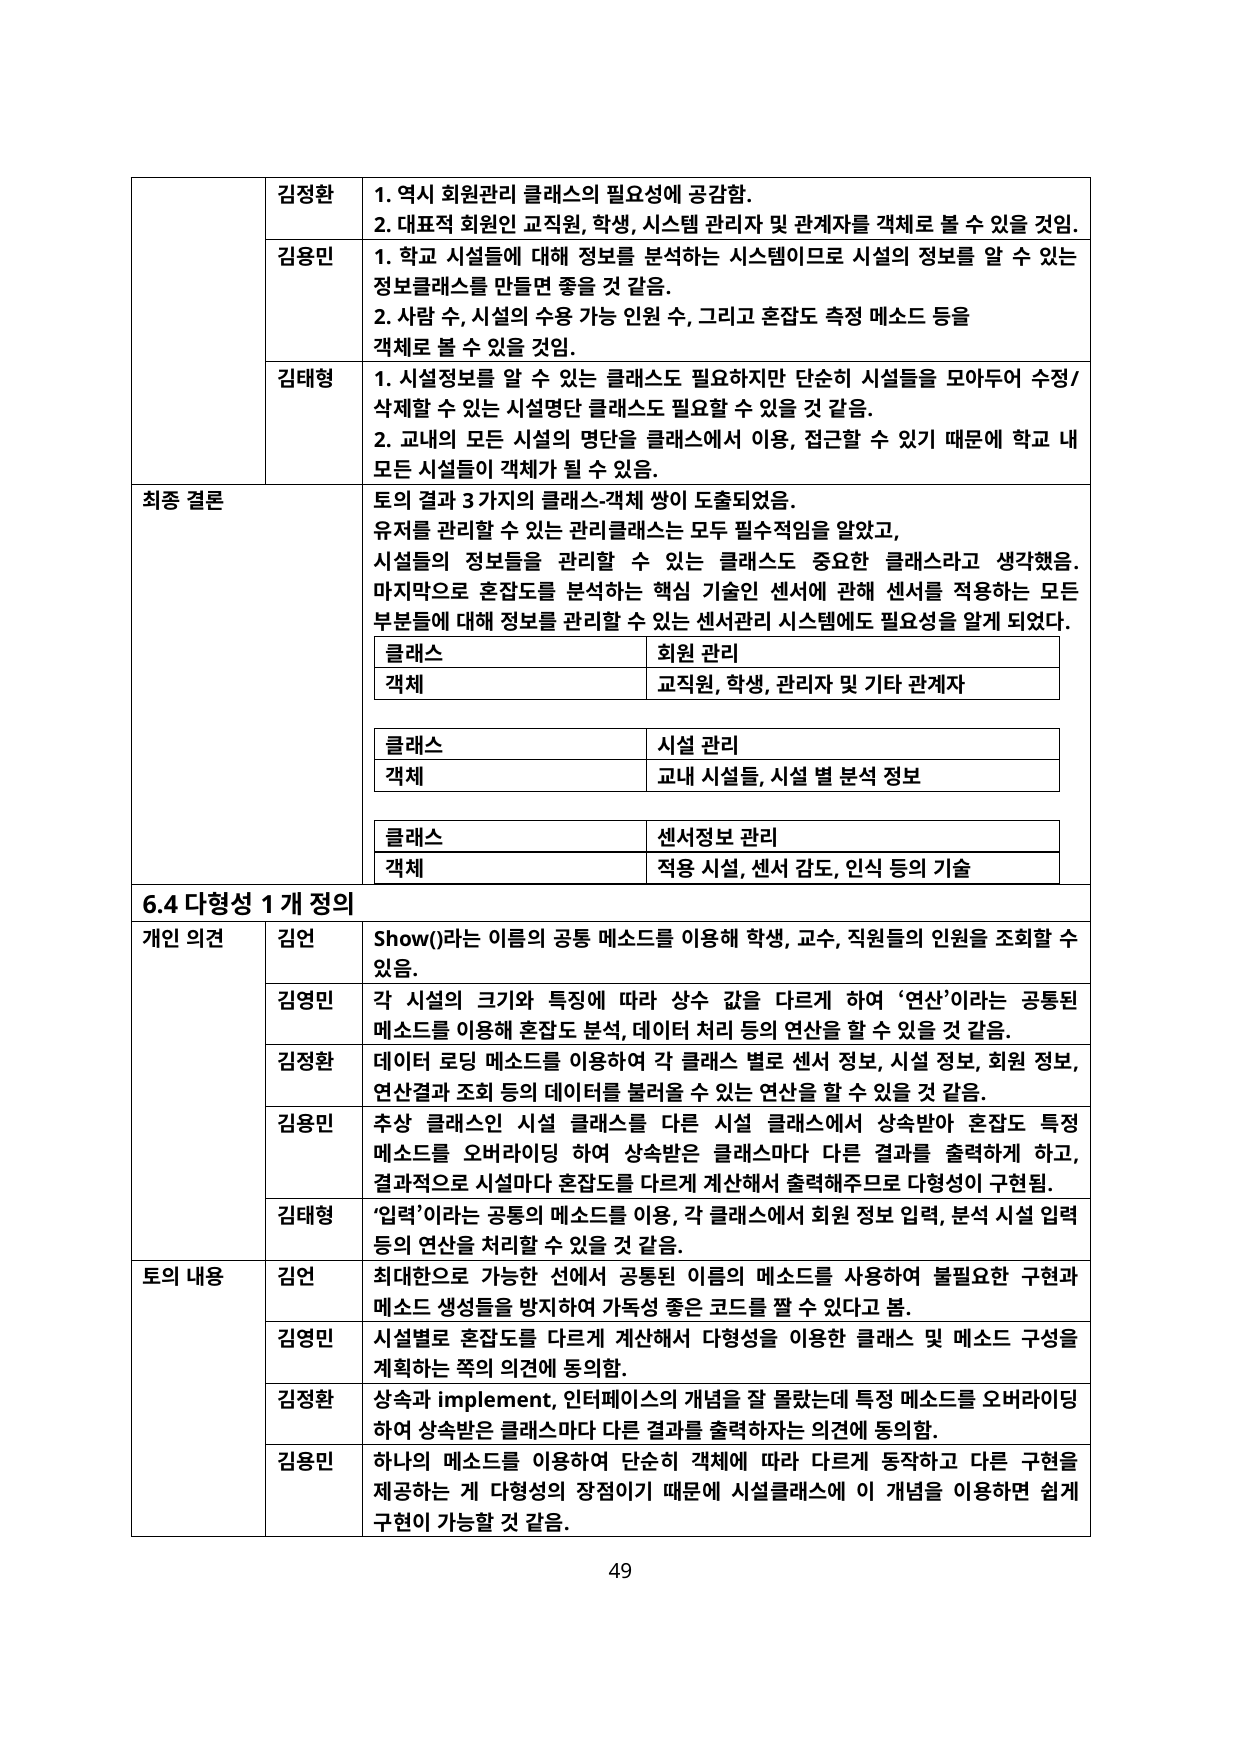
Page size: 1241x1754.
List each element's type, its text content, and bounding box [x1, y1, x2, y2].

table_cell 시설별로 혼잡도를 다르게 계산해서 다형성을 이용한 클래스 및 메소드 구성을 계획하는 쪽의 의견에 동의함. [363, 1322, 1090, 1383]
table_cell 상속과 implement, 인터페이스의 개념을 잘 몰랐는데 특정 메소드를 오버라이딩 하여 상속받은 클래스마다 다른 결과를 출력하자는 의견에 동의함. [363, 1384, 1090, 1444]
table_cell 김영민 [266, 1322, 362, 1383]
table_cell 하나의 메소드를 이용하여 단순히 객체에 따라 다르게 동작하고 다른 구현을 제공하는 게 다형성의 장점이기 때문에 시설클래스에 이 개념을 이용하면 쉽게 구현이 가능할 것 같음. [363, 1445, 1090, 1536]
table_cell 김용민 [266, 240, 362, 361]
table_cell 김태형 [266, 1199, 362, 1259]
table_cell 김영민 [266, 984, 362, 1044]
table_cell 토의 내용 [132, 1261, 265, 1536]
table_cell 김정환 [266, 1384, 362, 1444]
table_cell 1. 시설정보를 알 수 있는 클래스도 필요하지만 단순히 시설들을 모아두어 수정/삭제할 수 있는 시설명단 클래스도 필요할 수 있을 것 같음. 2. 교내의 모든 시설의 명단을 클래스에서 이용, 접근할 수 있기 때문에 학교 내 모든 시설들이 객체가 될 수 있음. [363, 362, 1090, 483]
table_cell 김정환 [266, 1045, 362, 1106]
table_cell 1. 학교 시설들에 대해 정보를 분석하는 시스템이므로 시설의 정보를 알 수 있는 정보클래스를 만들면 좋을 것 같음. 2. 사람 수, 시설의 수용 가능 인원 수, 그리고 혼잡도 측정 메소드 등을 객체로 볼 수 있을 것임. [363, 240, 1090, 361]
table_cell 김용민 [266, 1107, 362, 1198]
table_cell 토의 결과 3가지의 클래스-객체 쌍이 도출되었음. 유저를 관리할 수 있는 관리클래스는 모두 필수적임을 알았고, 시설들의 정보들을 관리할 수 있는 클래스도 중요한 클래스라고 생각했음. 마지막으로 혼잡도를 분석하는 핵심 기술인 센서에 관해 센서를 적용하는 모든 부분들에 대해 정보를 관리할 수 있는 센서관리 시스템에도 필요성을 알게 되었다. [363, 485, 1090, 884]
table_cell 김정환 [266, 178, 362, 239]
table_cell 1. 역시 회원관리 클래스의 필요성에 공감함. 2. 대표적 회원인 교직원, 학생, 시스템 관리자 및 관계자를 객체로 볼 수 있을 것임. [363, 178, 1090, 239]
table_cell 김언 [266, 922, 362, 983]
table_cell ‘입력’이라는 공통의 메소드를 이용, 각 클래스에서 회원 정보 입력, 분석 시설 입력 등의 연산을 처리할 수 있을 것 같음. [363, 1199, 1090, 1259]
table_cell Show()라는 이름의 공통 메소드를 이용해 학생, 교수, 직원들의 인원을 조회할 수 있음. [363, 922, 1090, 983]
table_cell 데이터 로딩 메소드를 이용하여 각 클래스 별로 센서 정보, 시설 정보, 회원 정보, 연산결과 조회 등의 데이터를 불러올 수 있는 연산을 할 수 있을 것 같음. [363, 1045, 1090, 1106]
table_cell 김용민 [266, 1445, 362, 1536]
table_cell 최대한으로 가능한 선에서 공통된 이름의 메소드를 사용하여 불필요한 구현과 메소드 생성들을 방지하여 가독성 좋은 코드를 짤 수 있다고 봄. [363, 1261, 1090, 1321]
table_cell 김태형 [266, 362, 362, 483]
table_cell 각 시설의 크기와 특징에 따라 상수 값을 다르게 하여 ‘연산’이라는 공통된 메소드를 이용해 혼잡도 분석, 데이터 처리 등의 연산을 할 수 있을 것 같음. [363, 984, 1090, 1044]
table_cell 개인 의견 [132, 922, 265, 1259]
table_cell 최종 결론 [132, 485, 362, 884]
table_cell 김언 [266, 1261, 362, 1321]
table_cell 6.4 다형성 1개 정의 [132, 885, 1090, 921]
table_cell 추상 클래스인 시설 클래스를 다른 시설 클래스에서 상속받아 혼잡도 특정 메소드를 오버라이딩 하여 상속받은 클래스마다 다른 결과를 출력하게 하고, 결과적으로 시설마다 혼잡도를 다르게 계산해서 출력해주므로 다형성이 구현됨. [363, 1107, 1090, 1198]
